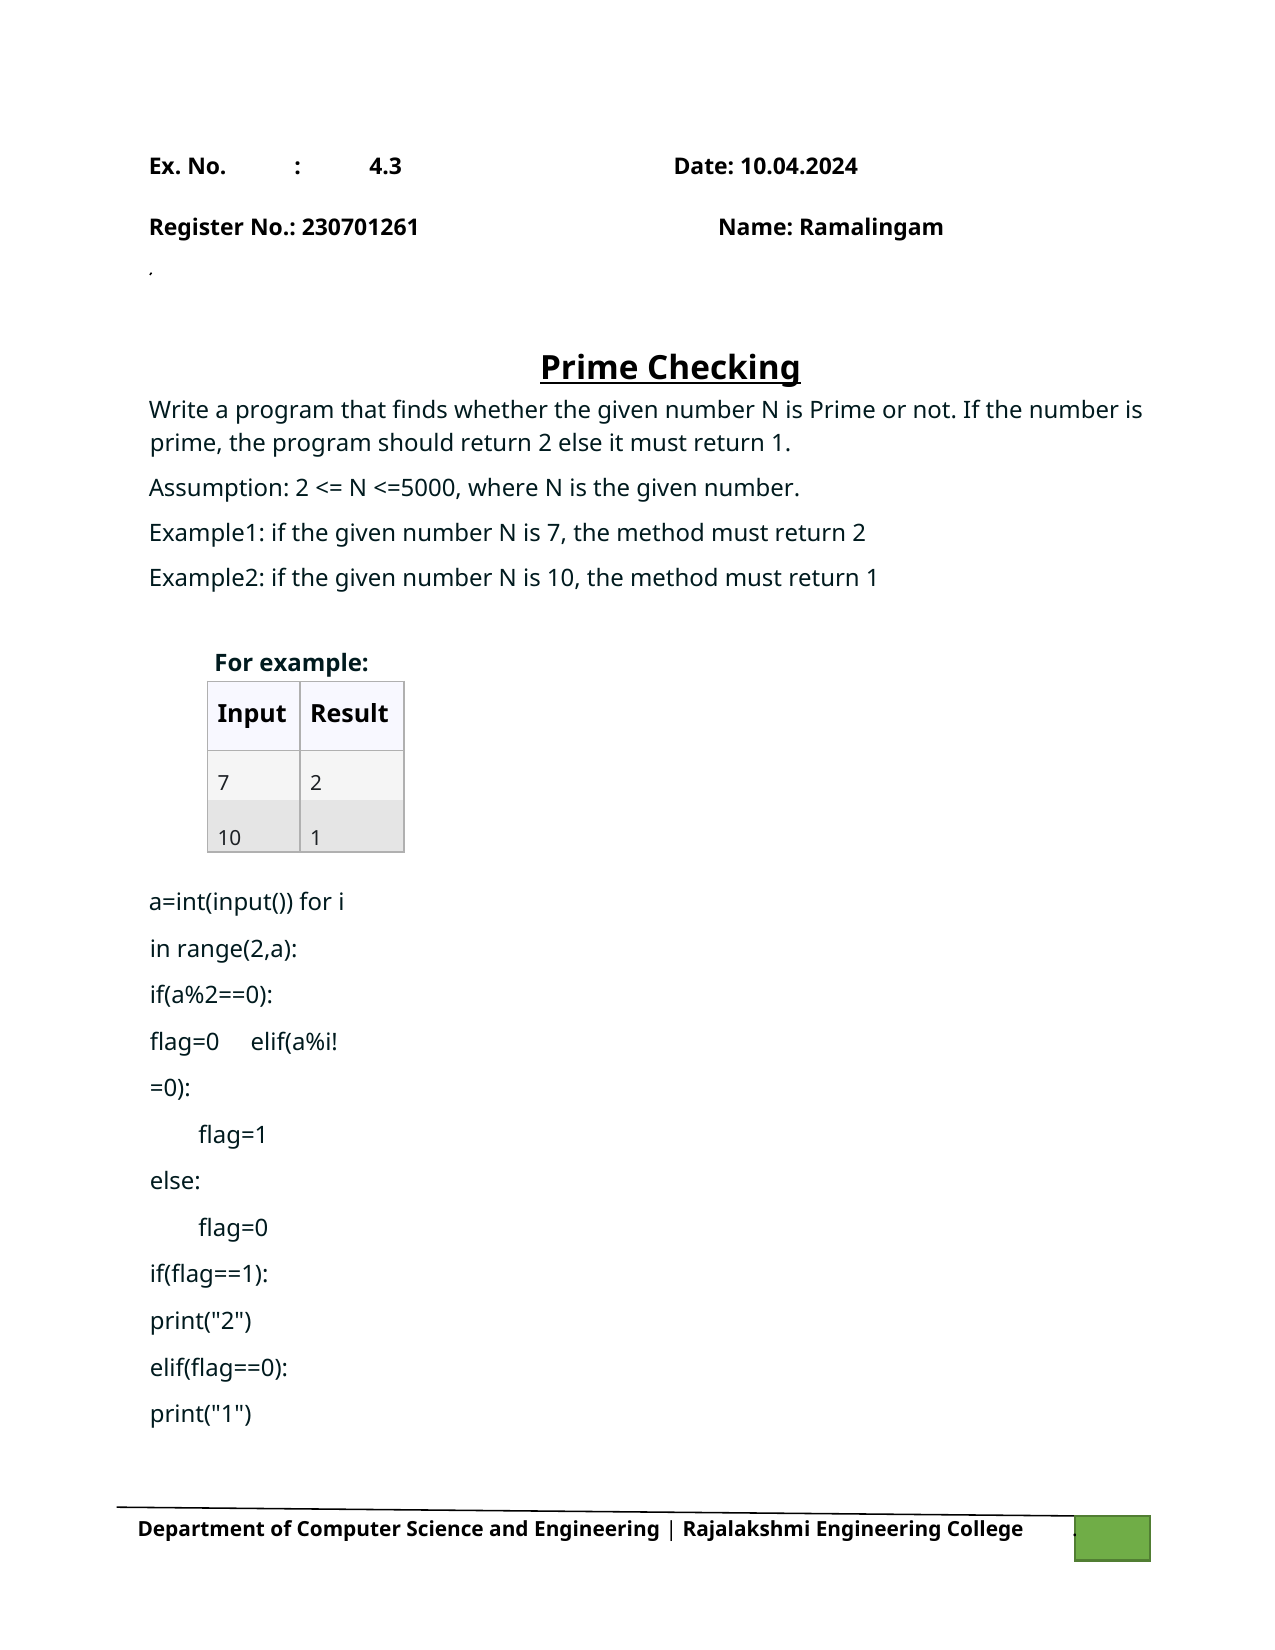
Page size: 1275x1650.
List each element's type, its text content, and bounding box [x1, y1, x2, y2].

text Ex. No. : 4.3 Date: 10.04.2024 [148, 150, 1200, 181]
text Assumption: 2 <= N <=5000, where N is the given number. [148, 471, 1151, 503]
table_header Input [208, 682, 299, 750]
text Example1: if the given number N is 7, the method must return 2 [148, 516, 1151, 548]
text flag=1 else: [148, 1118, 329, 1197]
subtitle Prime Checking [150, 343, 1190, 389]
text Write a program that finds whether the given number N is Prime or not. If the number is prime, the program should return 2 else it must return 1. [148, 392, 1151, 459]
table_cell 10 [208, 810, 299, 851]
subtitle Register No.: 230701261 Name: Ramalingam [148, 211, 1200, 243]
text a=int(input()) for i in range(2,a): if(a%2==0): flag=0 elif(a%i!=0): [148, 885, 350, 1104]
table_header Result [301, 682, 403, 750]
table_cell 1 [301, 810, 403, 851]
table_cell 7 [208, 751, 299, 800]
text For example: [214, 645, 1200, 678]
table_cell 2 [301, 751, 403, 800]
text flag=0 if(flag==1): print("2") elif(flag==0): print("1") [148, 1211, 382, 1429]
text Example2: if the given number N is 10, the method must return 1 [148, 560, 1151, 593]
